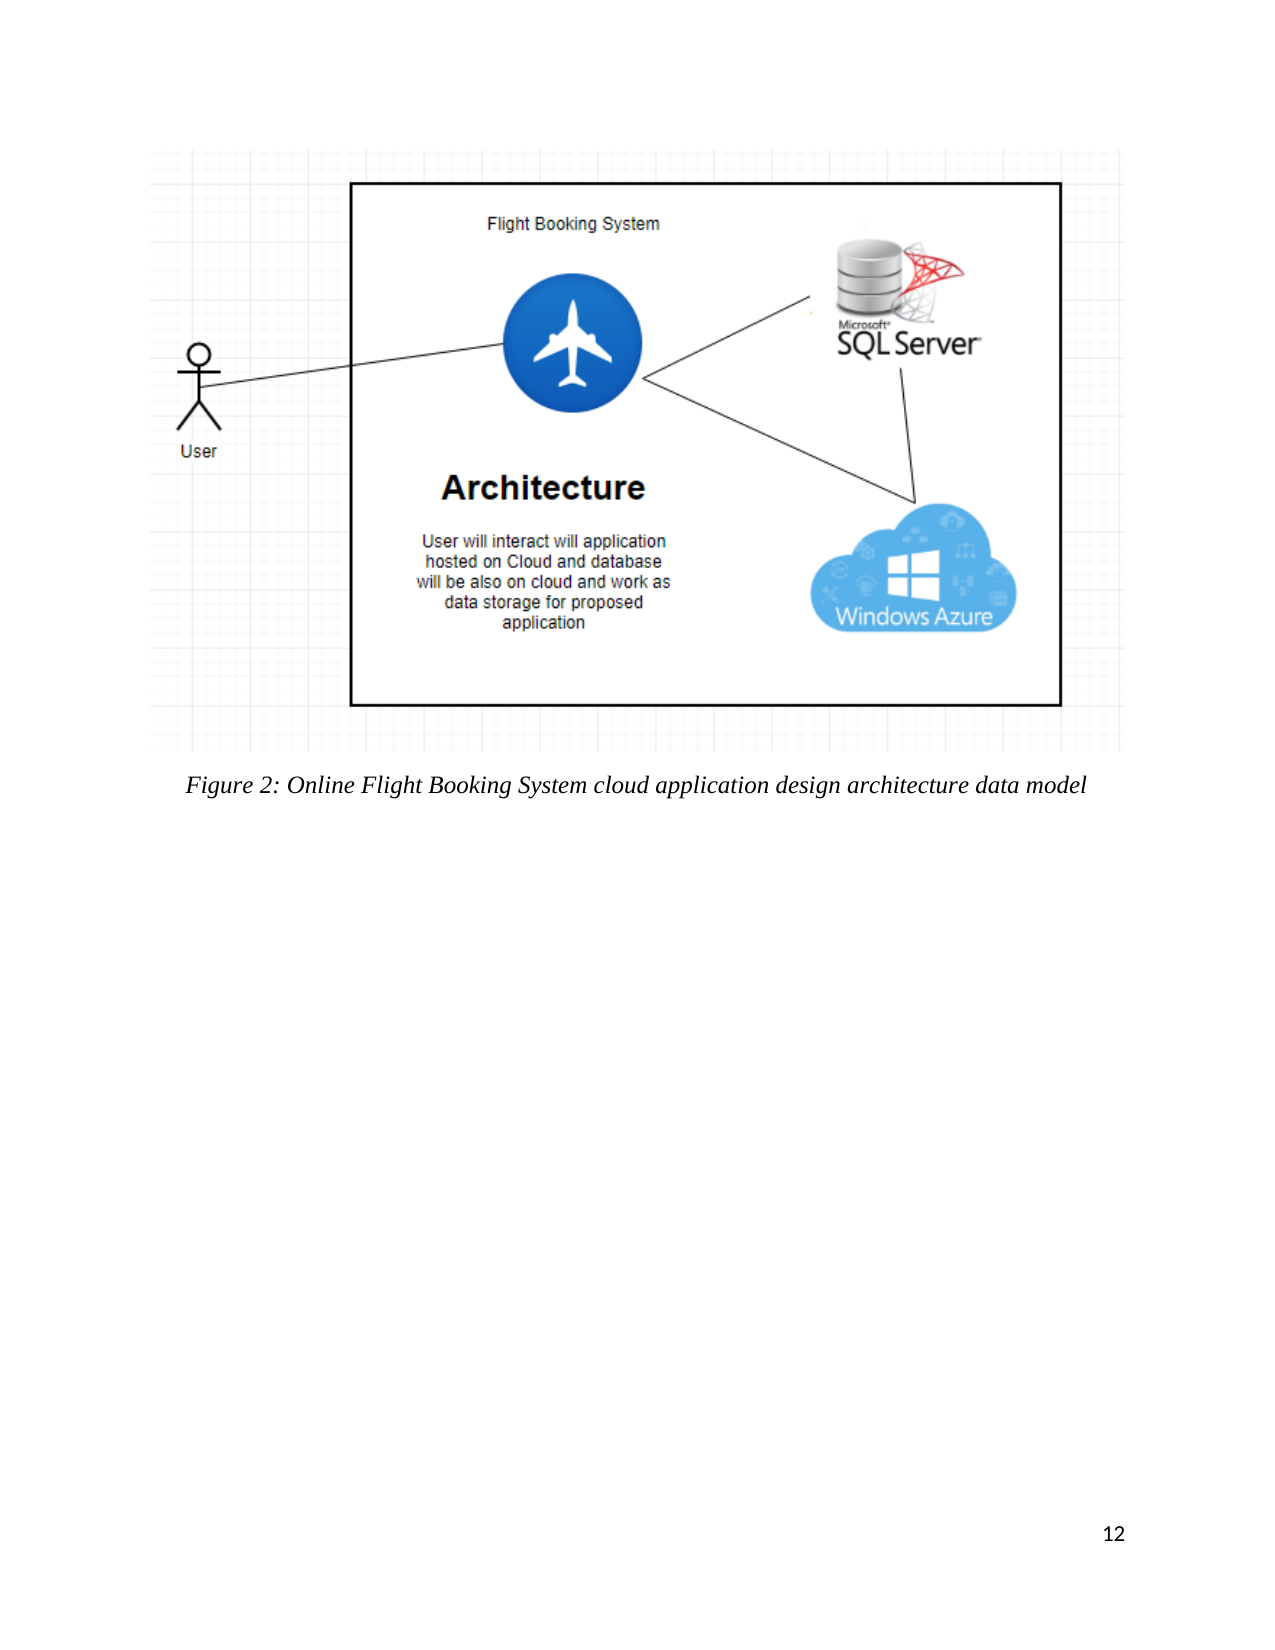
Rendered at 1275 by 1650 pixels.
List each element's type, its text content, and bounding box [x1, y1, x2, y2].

picture [150, 150, 1125, 752]
text Figure 2: Online Flight Booking System cloud application design architecture data model [150, 771, 1125, 799]
